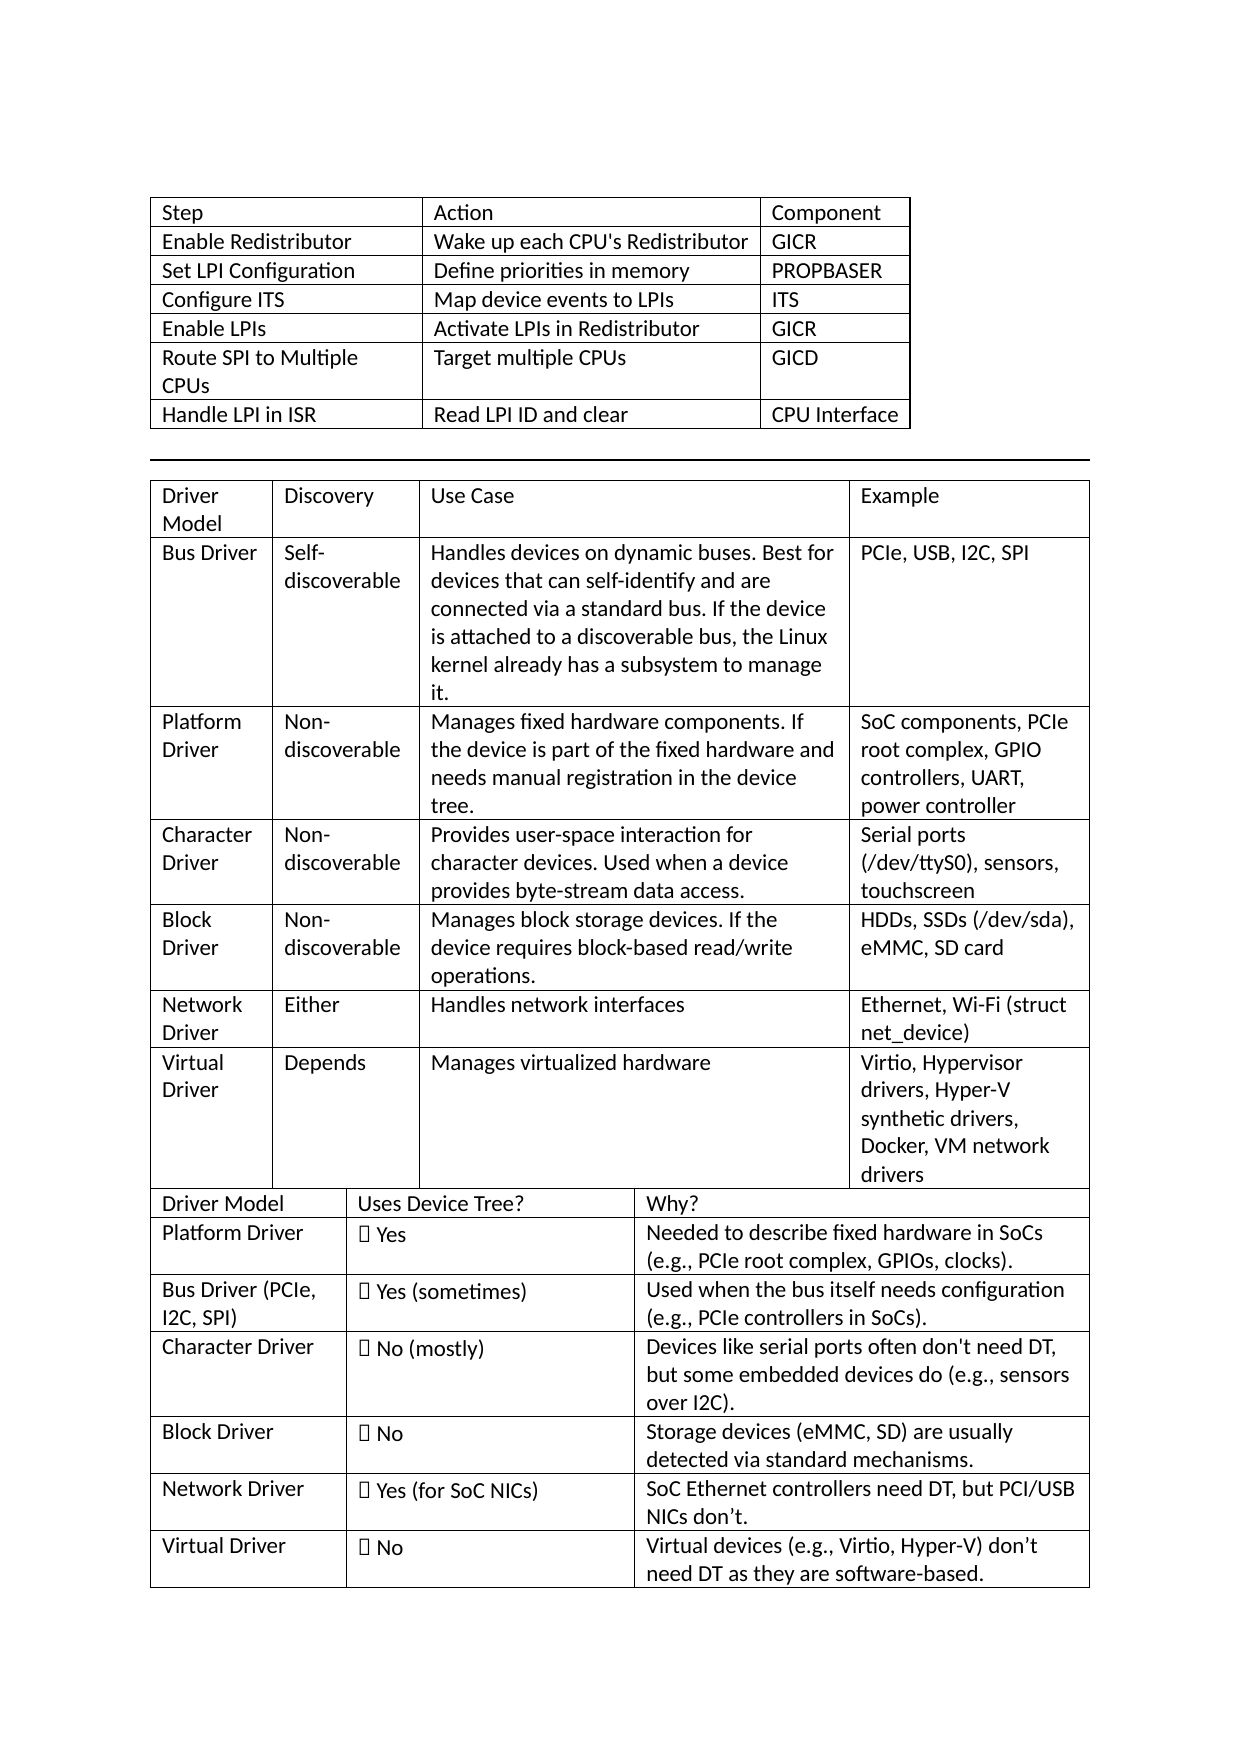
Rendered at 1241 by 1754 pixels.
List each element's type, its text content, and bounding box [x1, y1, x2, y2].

table_cell Non-discoverable [273, 707, 419, 819]
table_cell GICD [761, 343, 909, 399]
table_cell Provides user-space interaction for character devices. Used when a device provides byte-stream data access. [420, 820, 849, 904]
table_cell ❌ No [347, 1417, 634, 1473]
table_cell Configure ITS [151, 285, 422, 313]
table_cell Handle LPI in ISR [151, 400, 422, 428]
table_cell Set LPI Configuration [151, 256, 422, 284]
table_cell SoC components, PCIe root complex, GPIO controllers, UART, power controller [850, 707, 1089, 819]
table_cell GICR [761, 227, 909, 255]
table_header Example [850, 481, 1089, 537]
table_cell Bus Driver (PCIe, I2C, SPI) [151, 1275, 346, 1331]
table_cell Needed to describe fixed hardware in SoCs (e.g., PCIe root complex, GPIOs, clocks). [635, 1218, 1089, 1274]
table_header Step [151, 198, 422, 226]
table_cell CPU Interface [761, 400, 909, 428]
table_cell HDDs, SSDs (/dev/sda), eMMC, SD card [850, 905, 1089, 989]
table_header Component [761, 198, 909, 226]
table_cell PROPBASER [761, 256, 909, 284]
table_cell Why? [635, 1189, 1089, 1217]
table_cell Character Driver [151, 1332, 346, 1416]
table_cell Uses Device Tree? [347, 1189, 634, 1217]
table_cell Either [273, 991, 419, 1047]
table_cell Enable Redistributor [151, 227, 422, 255]
table_cell Route SPI to Multiple CPUs [151, 343, 422, 399]
table_cell Serial ports (/dev/ttyS0), sensors, touchscreen [850, 820, 1089, 904]
table_cell Storage devices (eMMC, SD) are usually detected via standard mechanisms. [635, 1417, 1089, 1473]
table_header Use Case [420, 481, 849, 537]
table_cell Platform Driver [151, 1218, 346, 1274]
table_cell Map device events to LPIs [423, 285, 760, 313]
table_cell Character Driver [151, 820, 272, 904]
table_cell Activate LPIs in Redistributor [423, 314, 760, 342]
table_cell Non-discoverable [273, 905, 419, 989]
table_header Discovery [273, 481, 419, 537]
table_cell ✅ Yes (sometimes) [347, 1275, 634, 1331]
table_cell Network Driver [151, 1474, 346, 1530]
table_cell Driver Model [151, 1189, 346, 1217]
table_cell SoC Ethernet controllers need DT, but PCI/USB NICs don’t. [635, 1474, 1089, 1530]
table_cell Virtual devices (e.g., Virtio, Hyper-V) don’t need DT as they are software-based. [635, 1531, 1089, 1587]
table_cell Devices like serial ports often don't need DT, but some embedded devices do (e.g., sensors over I2C). [635, 1332, 1089, 1416]
table_cell ❌ No [347, 1531, 634, 1587]
table_cell Non-discoverable [273, 820, 419, 904]
table_cell Wake up each CPU's Redistributor [423, 227, 760, 255]
table_cell Virtio, Hypervisor drivers, Hyper-V synthetic drivers, Docker, VM network drivers [850, 1048, 1089, 1188]
table_cell Used when the bus itself needs configuration (e.g., PCIe controllers in SoCs). [635, 1275, 1089, 1331]
table_cell Handles network interfaces [420, 991, 849, 1047]
table_cell Target multiple CPUs [423, 343, 760, 399]
table_cell Manages fixed hardware components. If the device is part of the fixed hardware and needs manual registration in the device tree. [420, 707, 849, 819]
table_cell Block Driver [151, 905, 272, 989]
table_cell PCIe, USB, I2C, SPI [850, 538, 1089, 706]
table_cell Self-discoverable [273, 538, 419, 706]
table_header Driver Model [151, 481, 272, 537]
table_cell Enable LPIs [151, 314, 422, 342]
table_cell ✅ Yes (for SoC NICs) [347, 1474, 634, 1530]
table_cell Virtual Driver [151, 1048, 272, 1188]
table_cell ITS [761, 285, 909, 313]
table_header Action [423, 198, 760, 226]
table_cell Read LPI ID and clear [423, 400, 760, 428]
table_cell Platform Driver [151, 707, 272, 819]
table_cell Ethernet, Wi-Fi (struct net_device) [850, 991, 1089, 1047]
table_cell ❌ No (mostly) [347, 1332, 634, 1416]
table_cell Define priorities in memory [423, 256, 760, 284]
table_cell Manages virtualized hardware [420, 1048, 849, 1188]
table_cell GICR [761, 314, 909, 342]
table_cell Handles devices on dynamic buses. Best for devices that can self-identify and are connected via a standard bus. If the device is attached to a discoverable bus, the Linux kernel already has a subsystem to manage it. [420, 538, 849, 706]
table_cell Virtual Driver [151, 1531, 346, 1587]
table_cell Manages block storage devices. If the device requires block-based read/write operations. [420, 905, 849, 989]
table_cell Bus Driver [151, 538, 272, 706]
table_cell Network Driver [151, 991, 272, 1047]
table_cell Block Driver [151, 1417, 346, 1473]
table_cell Depends [273, 1048, 419, 1188]
table_cell ✅ Yes [347, 1218, 634, 1274]
